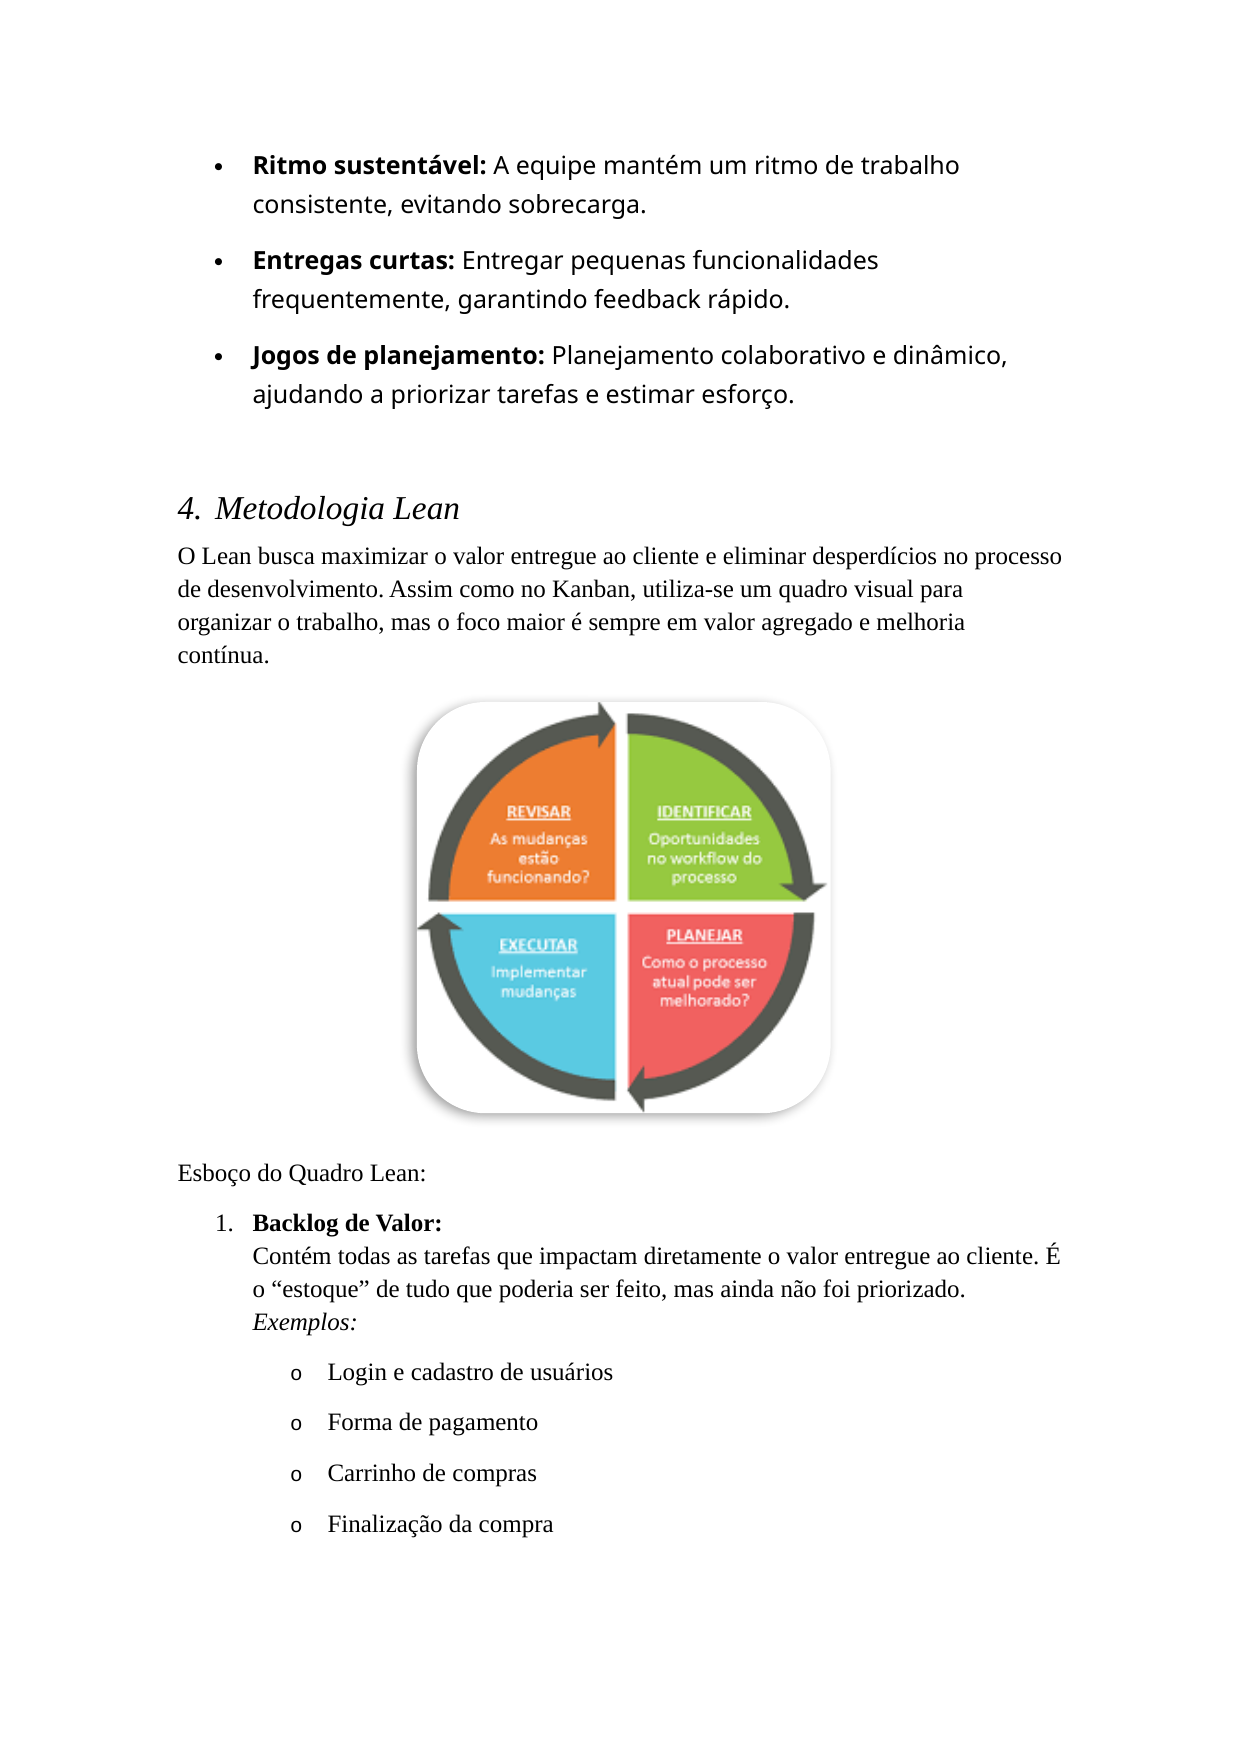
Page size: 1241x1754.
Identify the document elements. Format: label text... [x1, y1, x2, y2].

picture [416, 701, 831, 1114]
text Esboço do Quadro Lean: [177, 1158, 1063, 1187]
list Login e cadastro de usuários [290, 1357, 1063, 1386]
list Carrinho de compras [290, 1458, 1063, 1488]
list Forma de pagamento [290, 1407, 1063, 1437]
list Finalização da compra [290, 1509, 1063, 1538]
text O Lean busca maximizar o valor entregue ao cliente e eliminar desperdícios no processo de desenvolvimento. Assim como no Kanban, utiliza-se um quadro visual para organizar o trabalho, mas o foco maior é sempre em valor agregado e melhoria contínua. [177, 541, 1063, 669]
list Jogos de planejamento: Planejamento colaborativo e dinâmico, ajudando a priorizar tarefas e estimar esforço. [215, 338, 1063, 411]
subtitle Metodologia Lean [177, 488, 1063, 527]
list Backlog de Valor: Contém todas as tarefas que impactam diretamente o valor entregue ao cliente. É o “estoque” de tudo que poderia ser feito, mas ainda não foi priorizado. Exemplos: [215, 1208, 1063, 1336]
list Ritmo sustentável: A equipe mantém um ritmo de trabalho consistente, evitando sobrecarga. [215, 148, 1063, 221]
list Entregas curtas: Entregar pequenas funcionalidades frequentemente, garantindo feedback rápido. [215, 243, 1063, 316]
